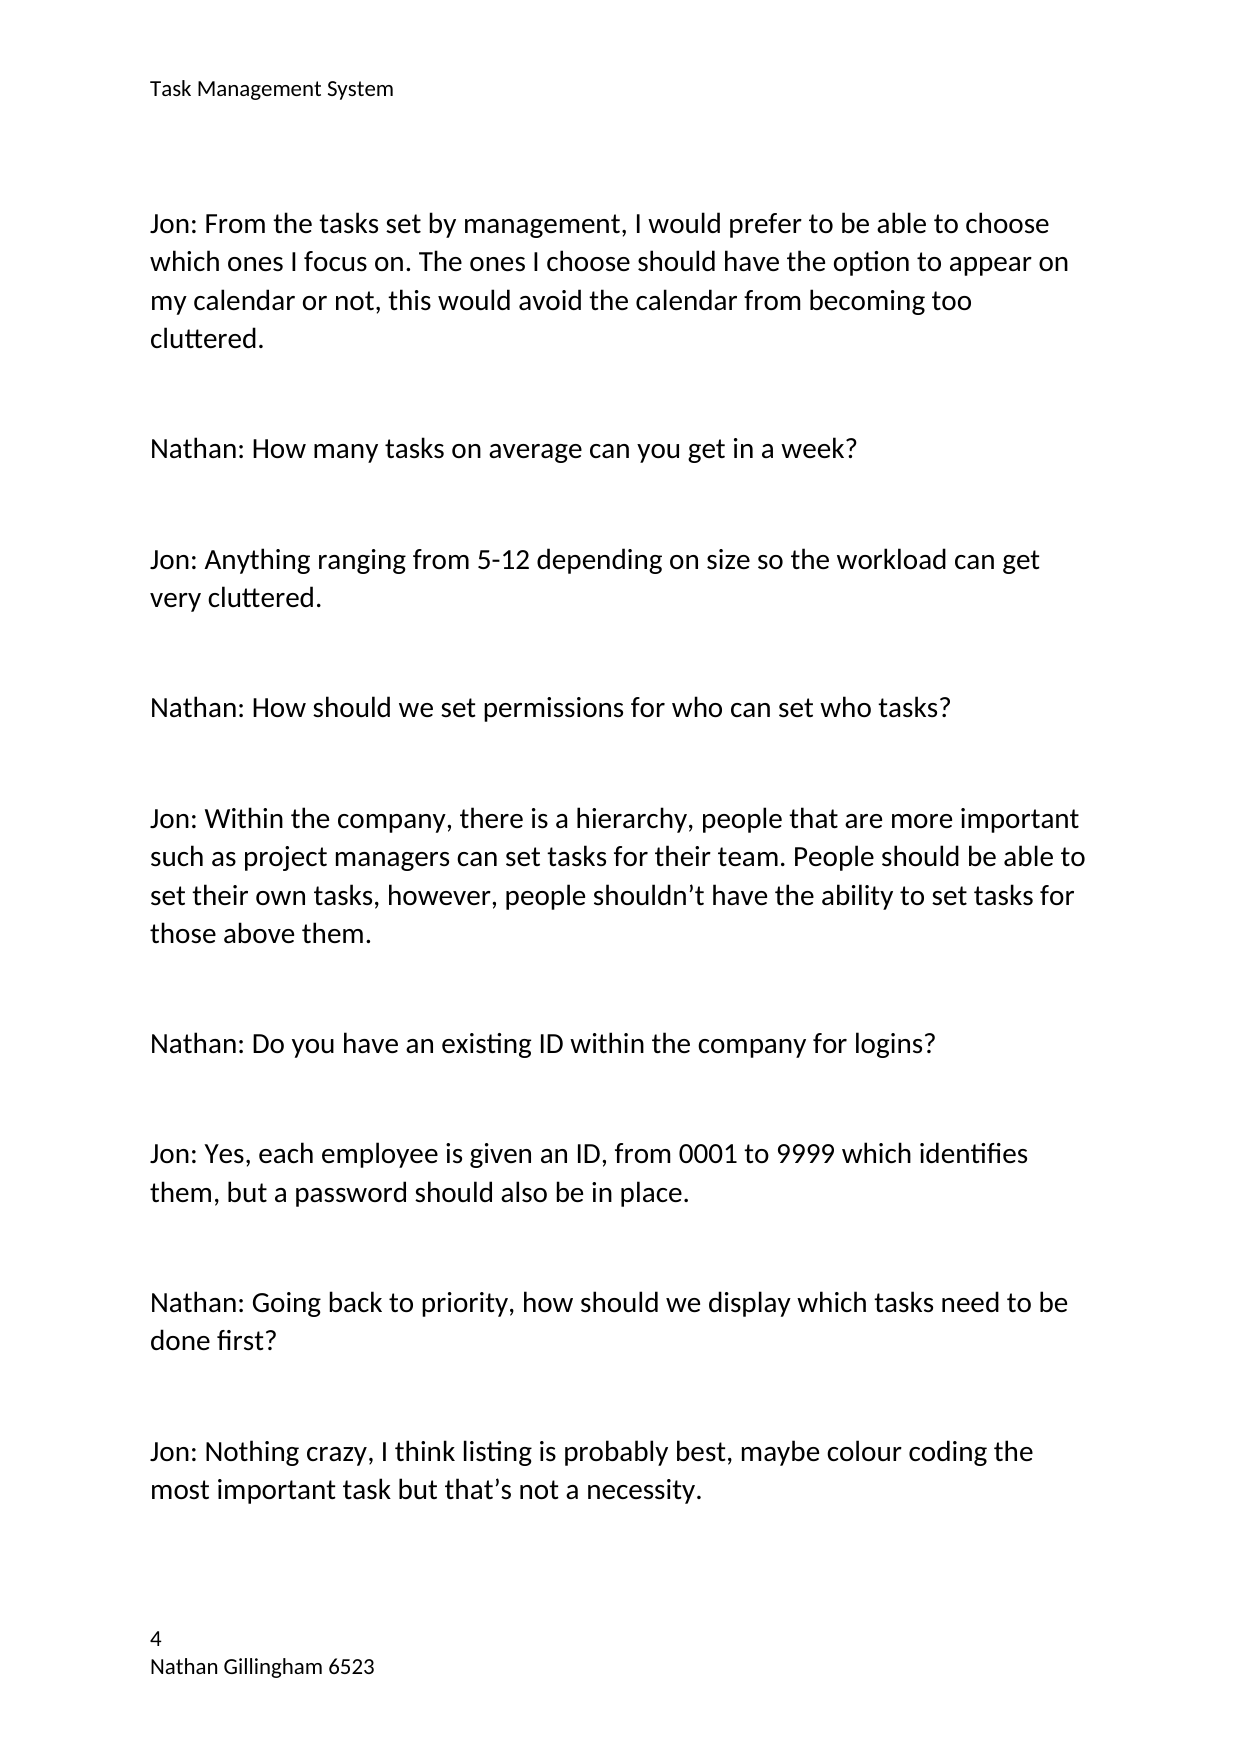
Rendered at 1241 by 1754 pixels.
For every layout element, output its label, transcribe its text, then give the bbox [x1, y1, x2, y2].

text Jon: Anything ranging from 5-12 depending on size so the workload can get very cluttered. [150, 541, 1090, 615]
text Nathan: How many tasks on average can you get in a week? [150, 431, 1090, 466]
text Jon: From the tasks set by management, I would prefer to be able to choose which ones I focus on. The ones I choose should have the option to appear on my calendar or not, this would avoid the calendar from becoming too cluttered. [150, 205, 1090, 356]
text Jon: Yes, each employee is given an ID, from 0001 to 9999 which identifies them, but a password should also be in place. [150, 1135, 1090, 1209]
text Jon: Within the company, there is a hierarchy, people that are more important such as project managers can set tasks for their team. People should be able to set their own tasks, however, people shouldn’t have the ability to set tasks for those above them. [150, 800, 1090, 951]
text Nathan: Going back to priority, how should we display which tasks need to be done first? [150, 1284, 1090, 1358]
text Jon: Nothing crazy, I think listing is probably best, maybe colour coding the most important task but that’s not a necessity. [150, 1433, 1090, 1507]
text Nathan: How should we set permissions for who can set who tasks? [150, 689, 1090, 725]
text Nathan: Do you have an existing ID within the company for logins? [150, 1025, 1090, 1061]
